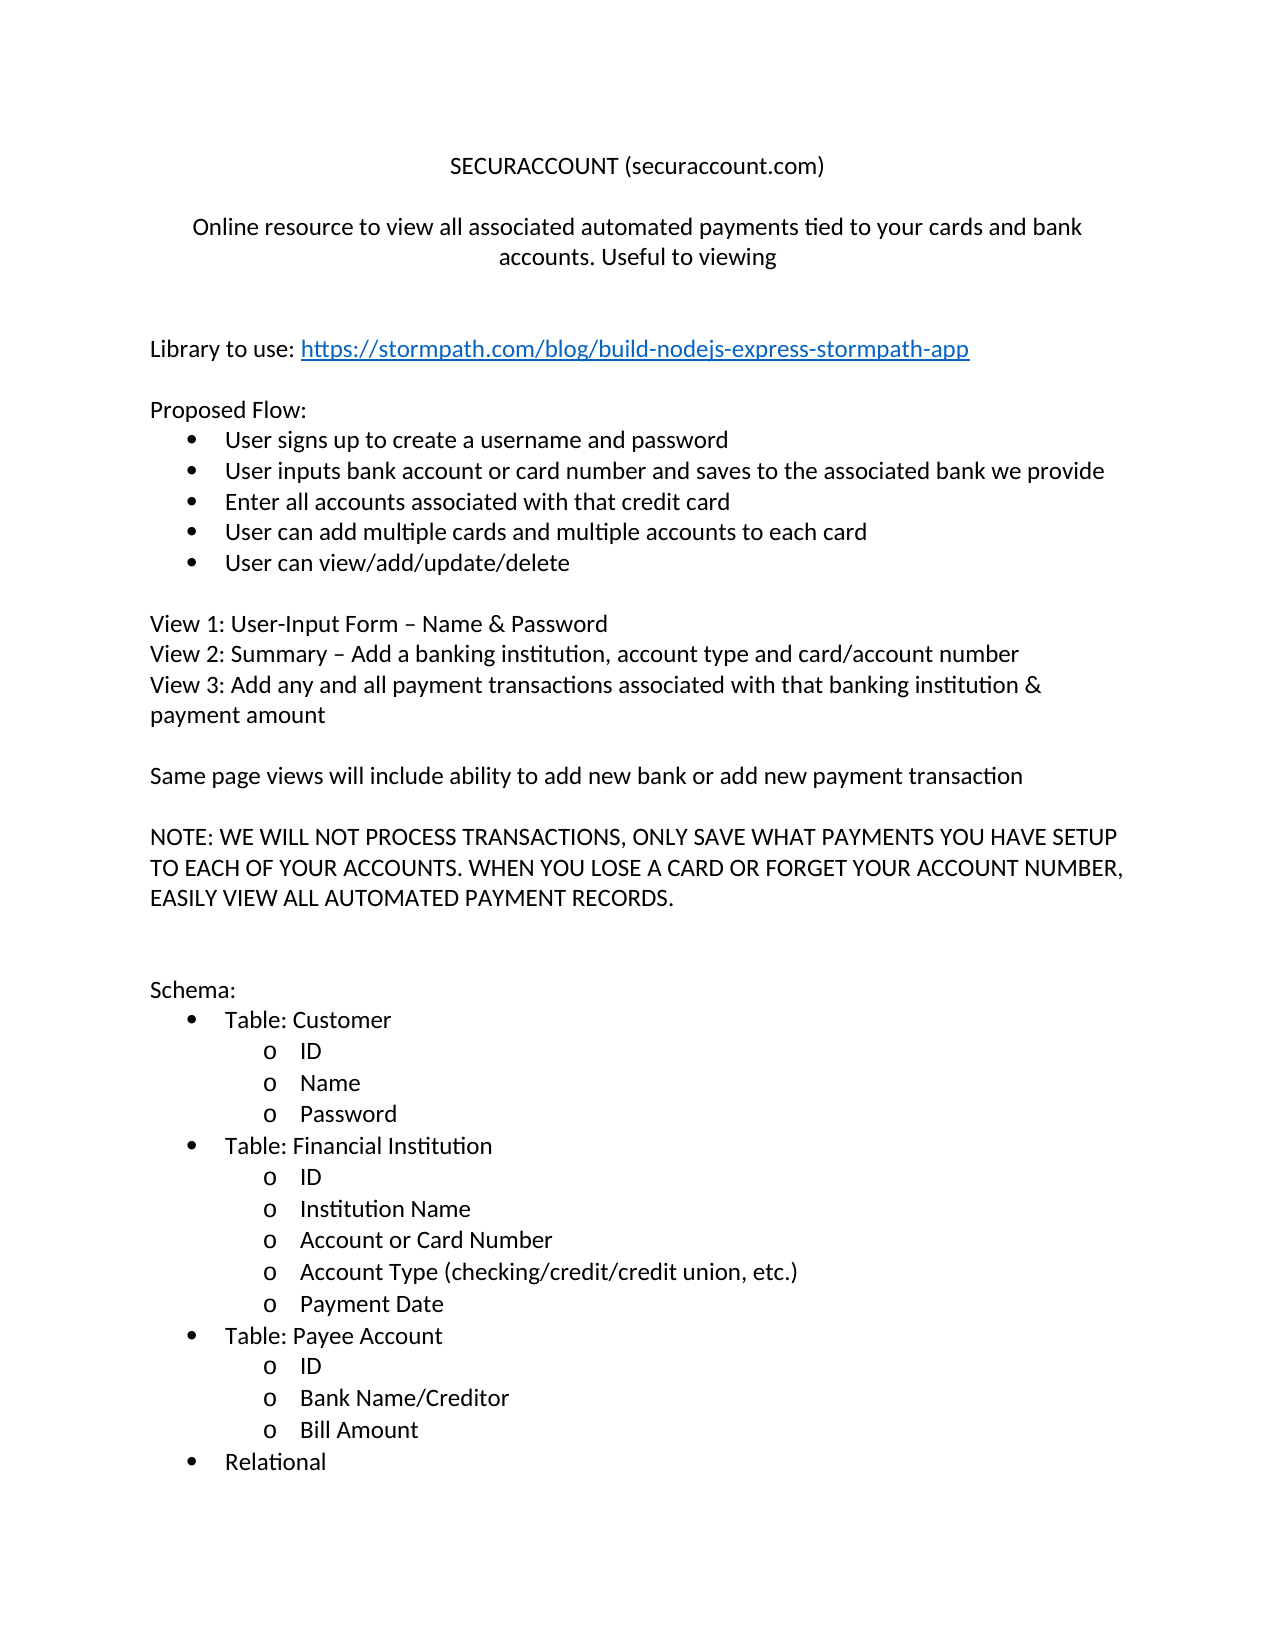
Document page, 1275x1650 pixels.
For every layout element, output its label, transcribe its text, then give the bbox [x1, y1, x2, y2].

text Same page views will include ability to add new bank or add new payment transaction [150, 760, 1125, 791]
list User inputs bank account or card number and saves to the associated bank we provide [187, 455, 1125, 486]
text Library to use: https://stormpath.com/blog/build-nodejs-express-stormpath-app [150, 333, 1125, 364]
text View 3: Add any and all payment transactions associated with that banking institution & payment amount [150, 669, 1125, 730]
list User can add multiple cards and multiple accounts to each card [187, 516, 1125, 547]
list Name [262, 1067, 1125, 1099]
list Account Type (checking/credit/credit union, etc.) [262, 1256, 1125, 1288]
list Bank Name/Creditor [262, 1382, 1125, 1414]
text NOTE: WE WILL NOT PROCESS TRANSACTIONS, ONLY SAVE WHAT PAYMENTS YOU HAVE SETUP TO EACH OF YOUR ACCOUNTS. WHEN YOU LOSE A CARD OR FORGET YOUR ACCOUNT NUMBER, EASILY VIEW ALL AUTOMATED PAYMENT RECORDS. [150, 821, 1125, 913]
text Schema: [150, 974, 1125, 1004]
list Payment Date [262, 1288, 1125, 1320]
list Table: Payee Account [187, 1320, 1125, 1350]
list Password [262, 1099, 1125, 1130]
text View 1: User-Input Form – Name & Password [150, 608, 1125, 638]
list Relational [187, 1446, 1125, 1476]
list Account or Card Number [262, 1224, 1125, 1256]
text View 2: Summary – Add a banking institution, account type and card/account number [150, 638, 1125, 669]
text SECURACCOUNT (securaccount.com) [150, 150, 1125, 181]
list ID [262, 1350, 1125, 1382]
list ID [262, 1035, 1125, 1067]
text Proposed Flow: [150, 394, 1125, 425]
list Enter all accounts associated with that credit card [187, 486, 1125, 516]
list Institution Name [262, 1193, 1125, 1224]
list User can view/add/update/delete [187, 547, 1125, 577]
list Table: Financial Institution [187, 1130, 1125, 1161]
list ID [262, 1161, 1125, 1193]
text Online resource to view all associated automated payments tied to your cards and bank accounts. Useful to viewing [150, 211, 1125, 272]
list Bill Amount [262, 1414, 1125, 1446]
list User signs up to create a username and password [187, 425, 1125, 455]
list Table: Customer [187, 1004, 1125, 1035]
